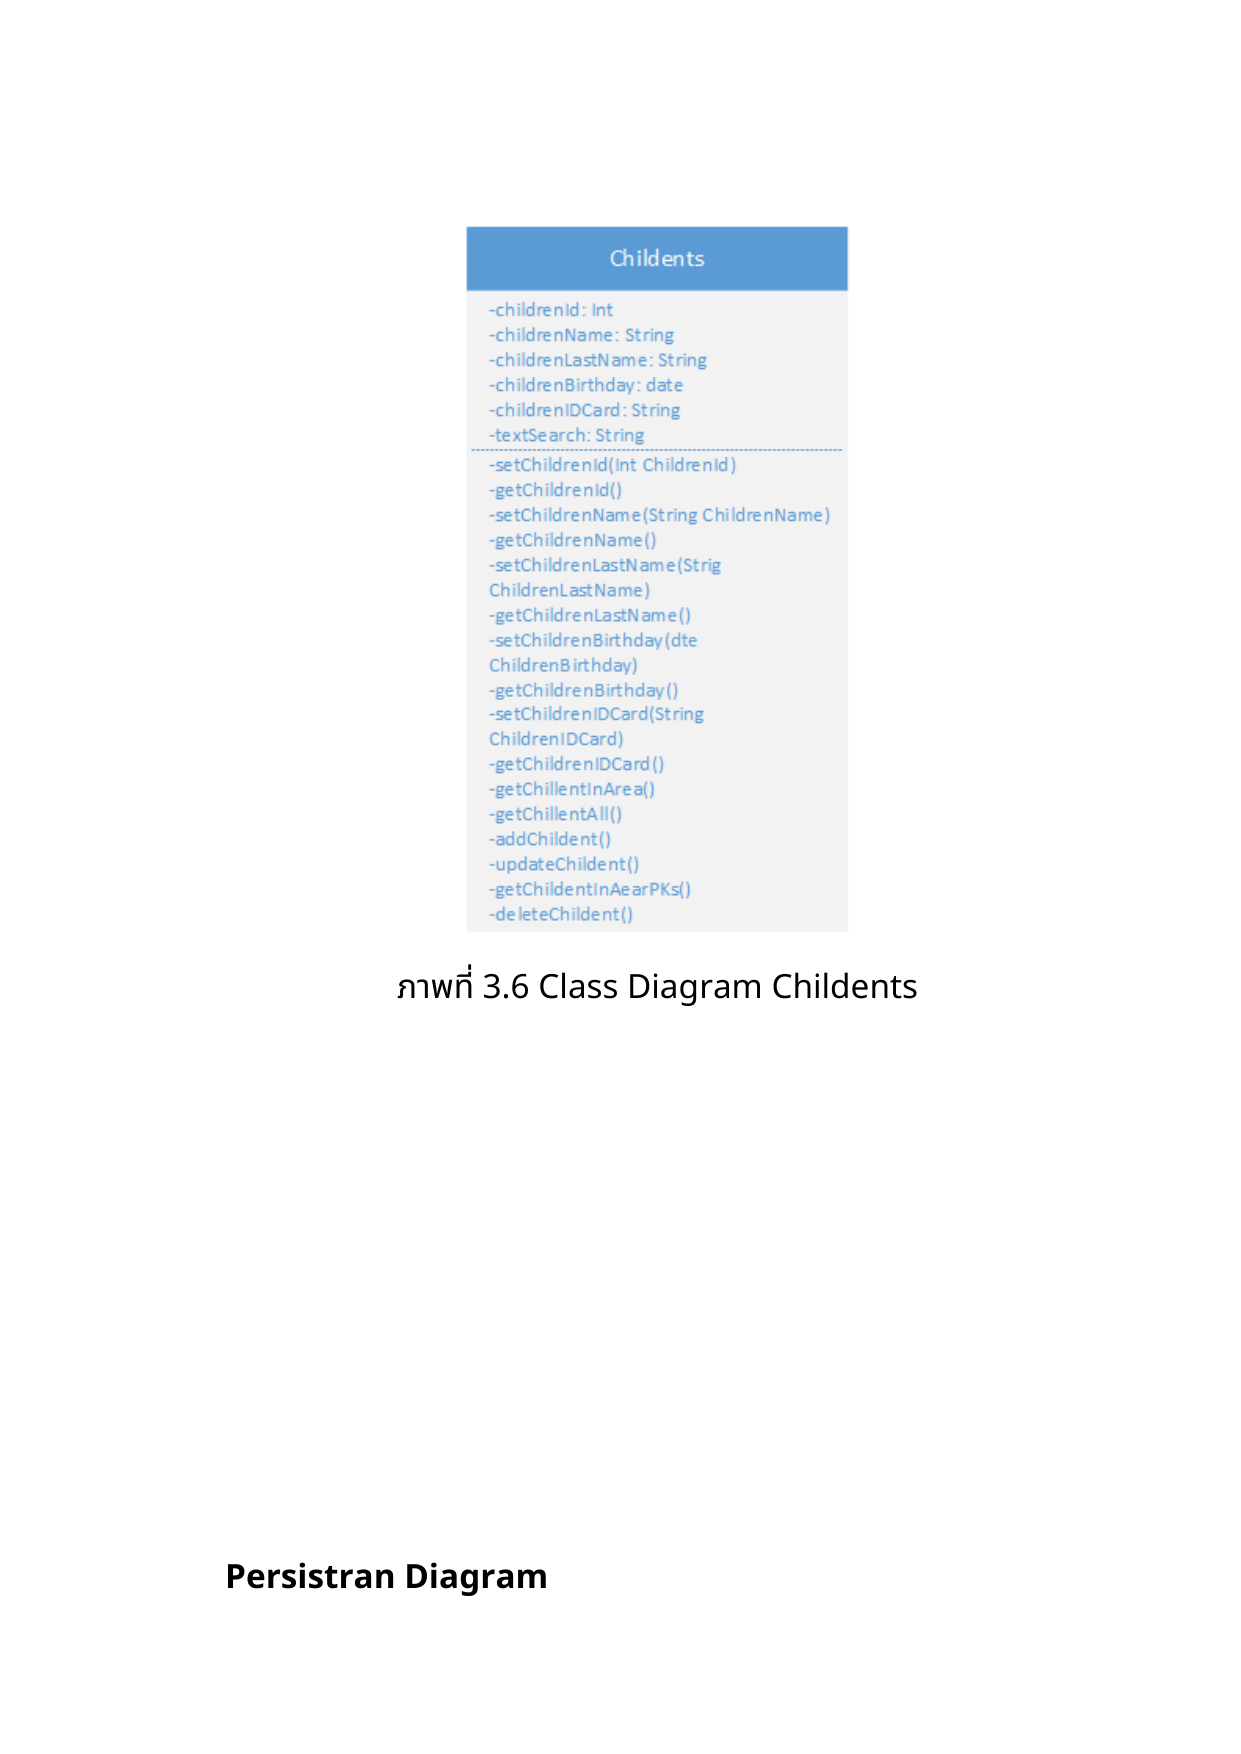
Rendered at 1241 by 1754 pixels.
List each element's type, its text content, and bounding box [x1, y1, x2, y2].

picture [464, 225, 851, 938]
text Persistran Diagram [225, 1553, 1090, 1598]
text ภาพที่ 3.6 Class Diagram Childents [225, 963, 1090, 1013]
